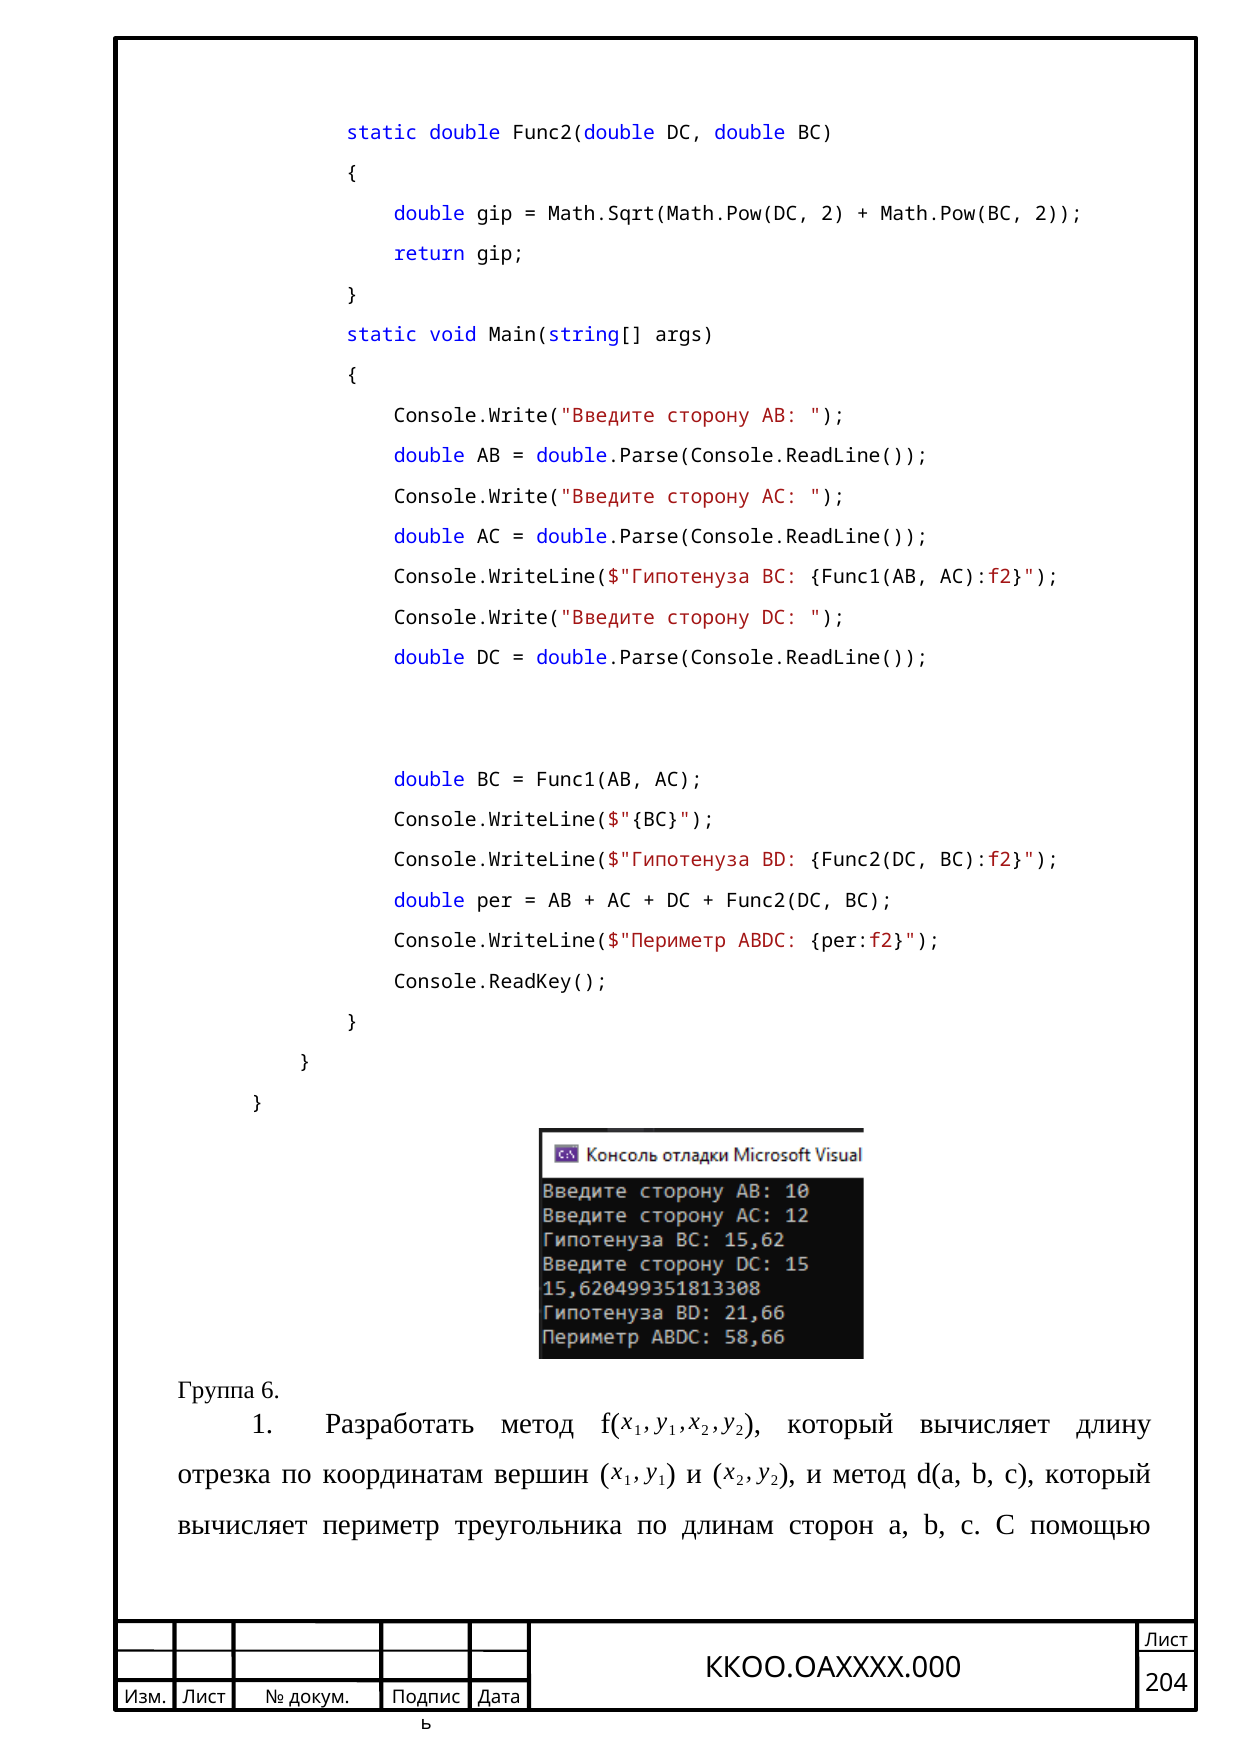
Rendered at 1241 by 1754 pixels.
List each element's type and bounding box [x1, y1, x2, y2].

picture [538, 1128, 864, 1359]
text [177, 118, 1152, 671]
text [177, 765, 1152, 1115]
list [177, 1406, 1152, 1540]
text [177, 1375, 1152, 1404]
